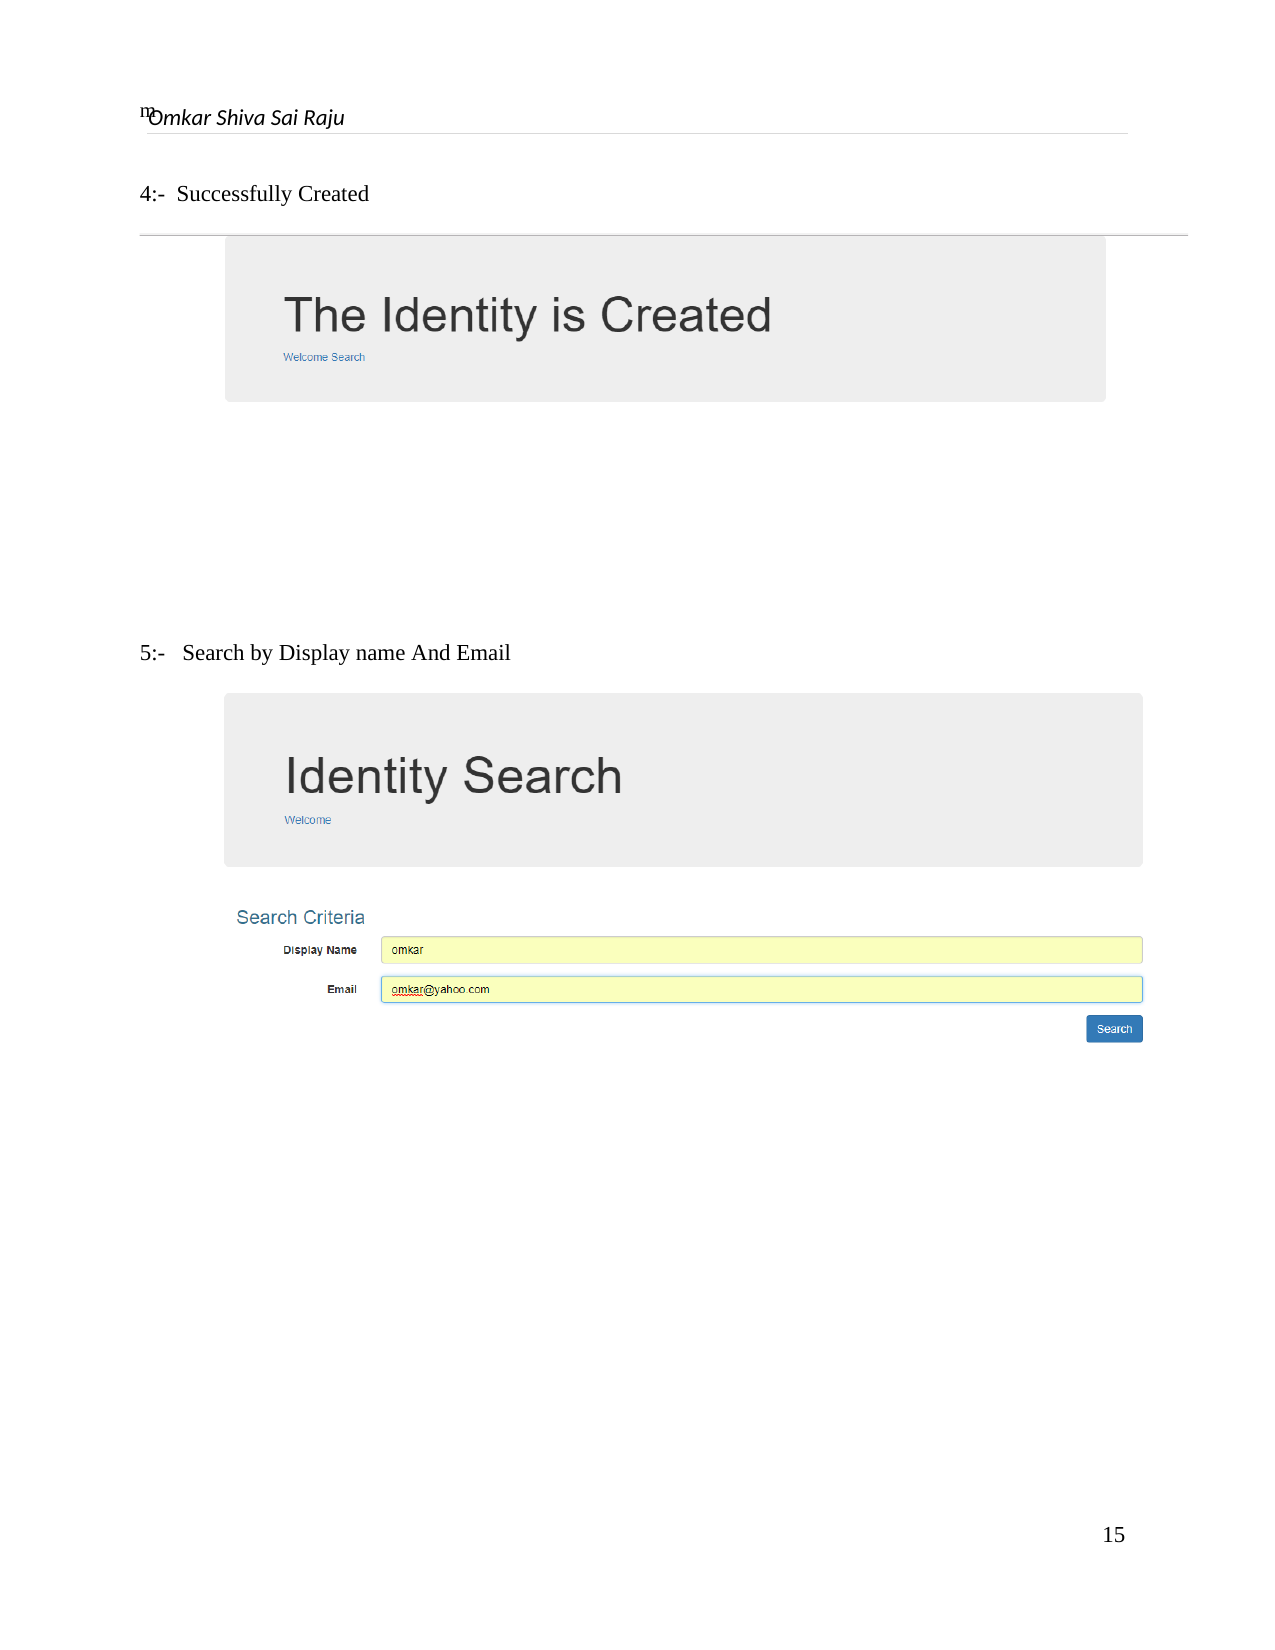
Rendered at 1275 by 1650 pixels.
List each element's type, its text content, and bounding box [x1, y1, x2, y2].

picture [139, 233, 1189, 638]
text 4:- Successfully Created [139, 180, 1189, 206]
text 5:- Search by Display name And Email [139, 639, 1189, 665]
picture [139, 693, 1190, 1051]
